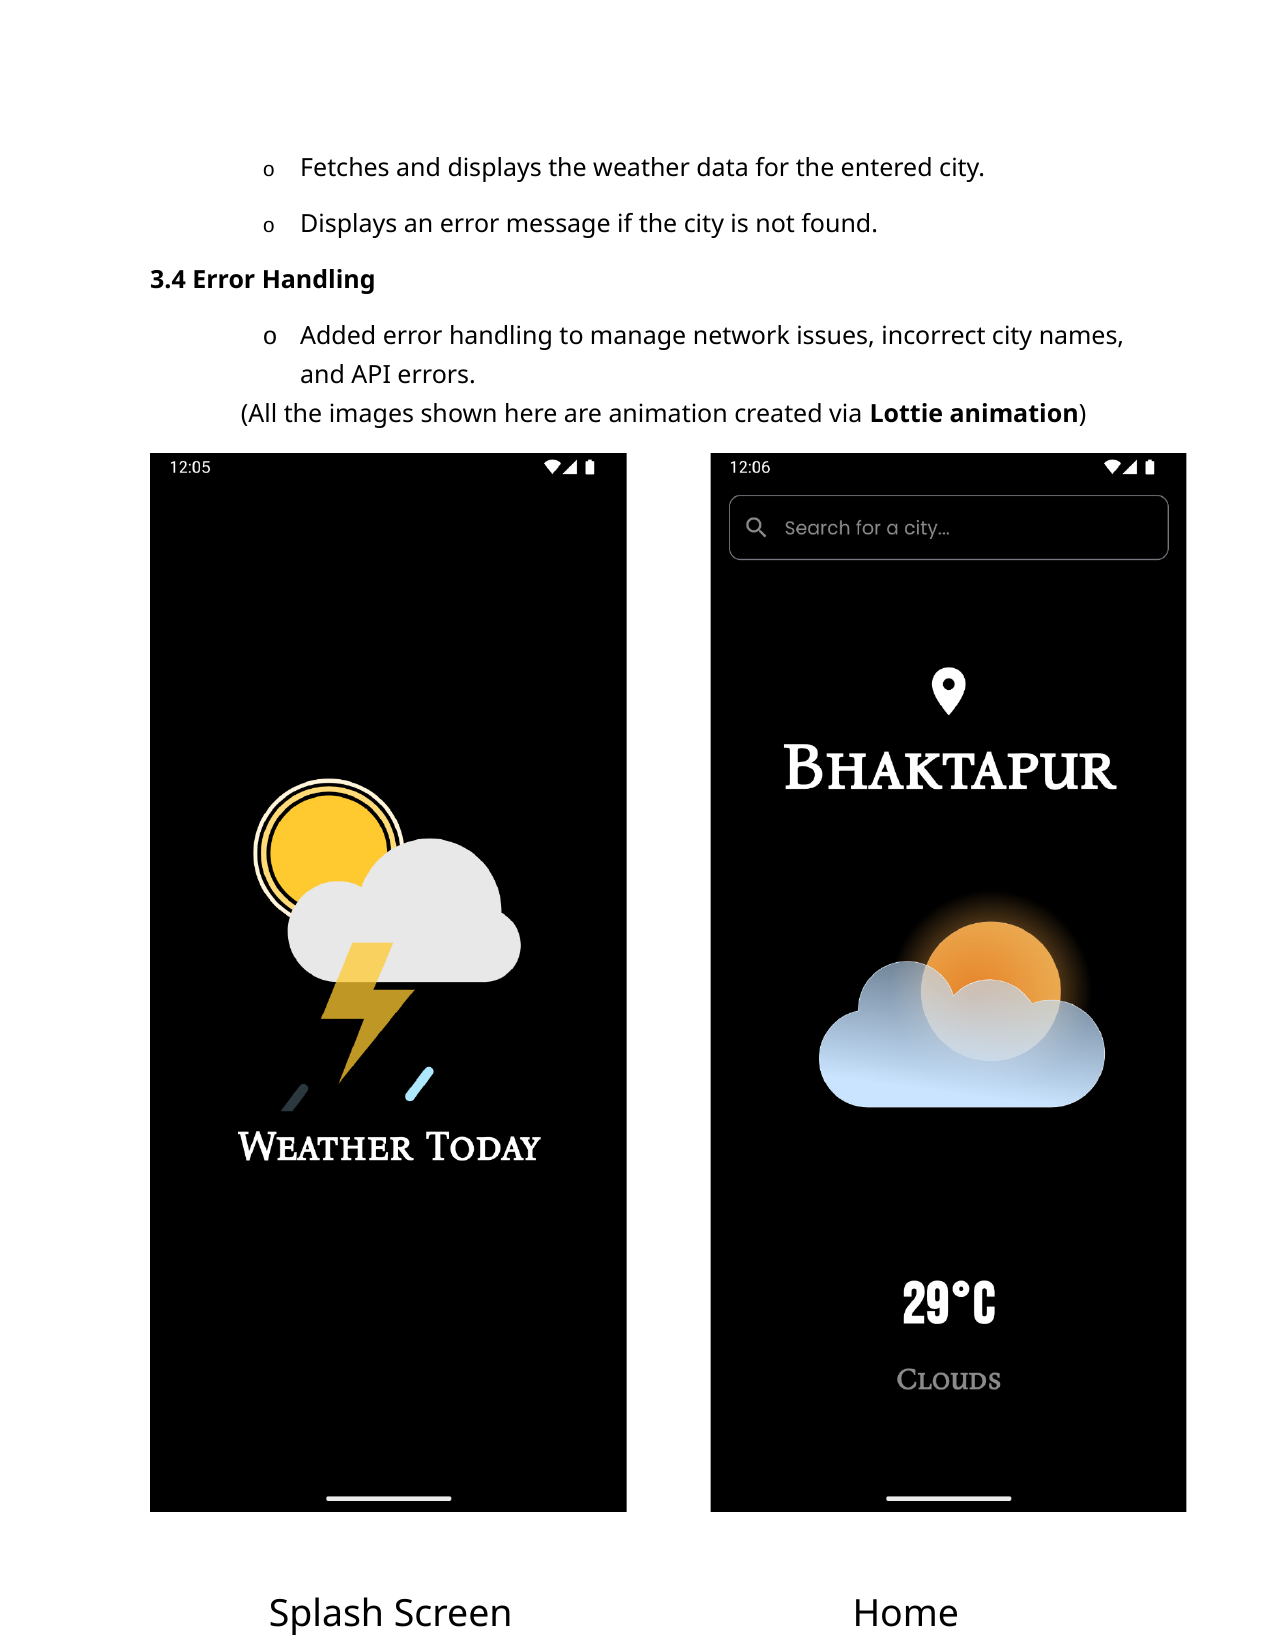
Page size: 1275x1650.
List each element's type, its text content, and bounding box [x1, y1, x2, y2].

picture [710, 453, 1187, 1512]
picture [150, 453, 627, 1512]
list (All the images shown here are animation created via Lottie animation) [150, 396, 1125, 430]
list Displays an error message if the city is not found. [262, 206, 1125, 240]
list Fetches and displays the weather data for the entered city. [262, 150, 1125, 184]
text 3.4 Error Handling [150, 262, 1125, 296]
list Added error handling to manage network issues, incorrect city names, and API errors. [262, 317, 1125, 391]
